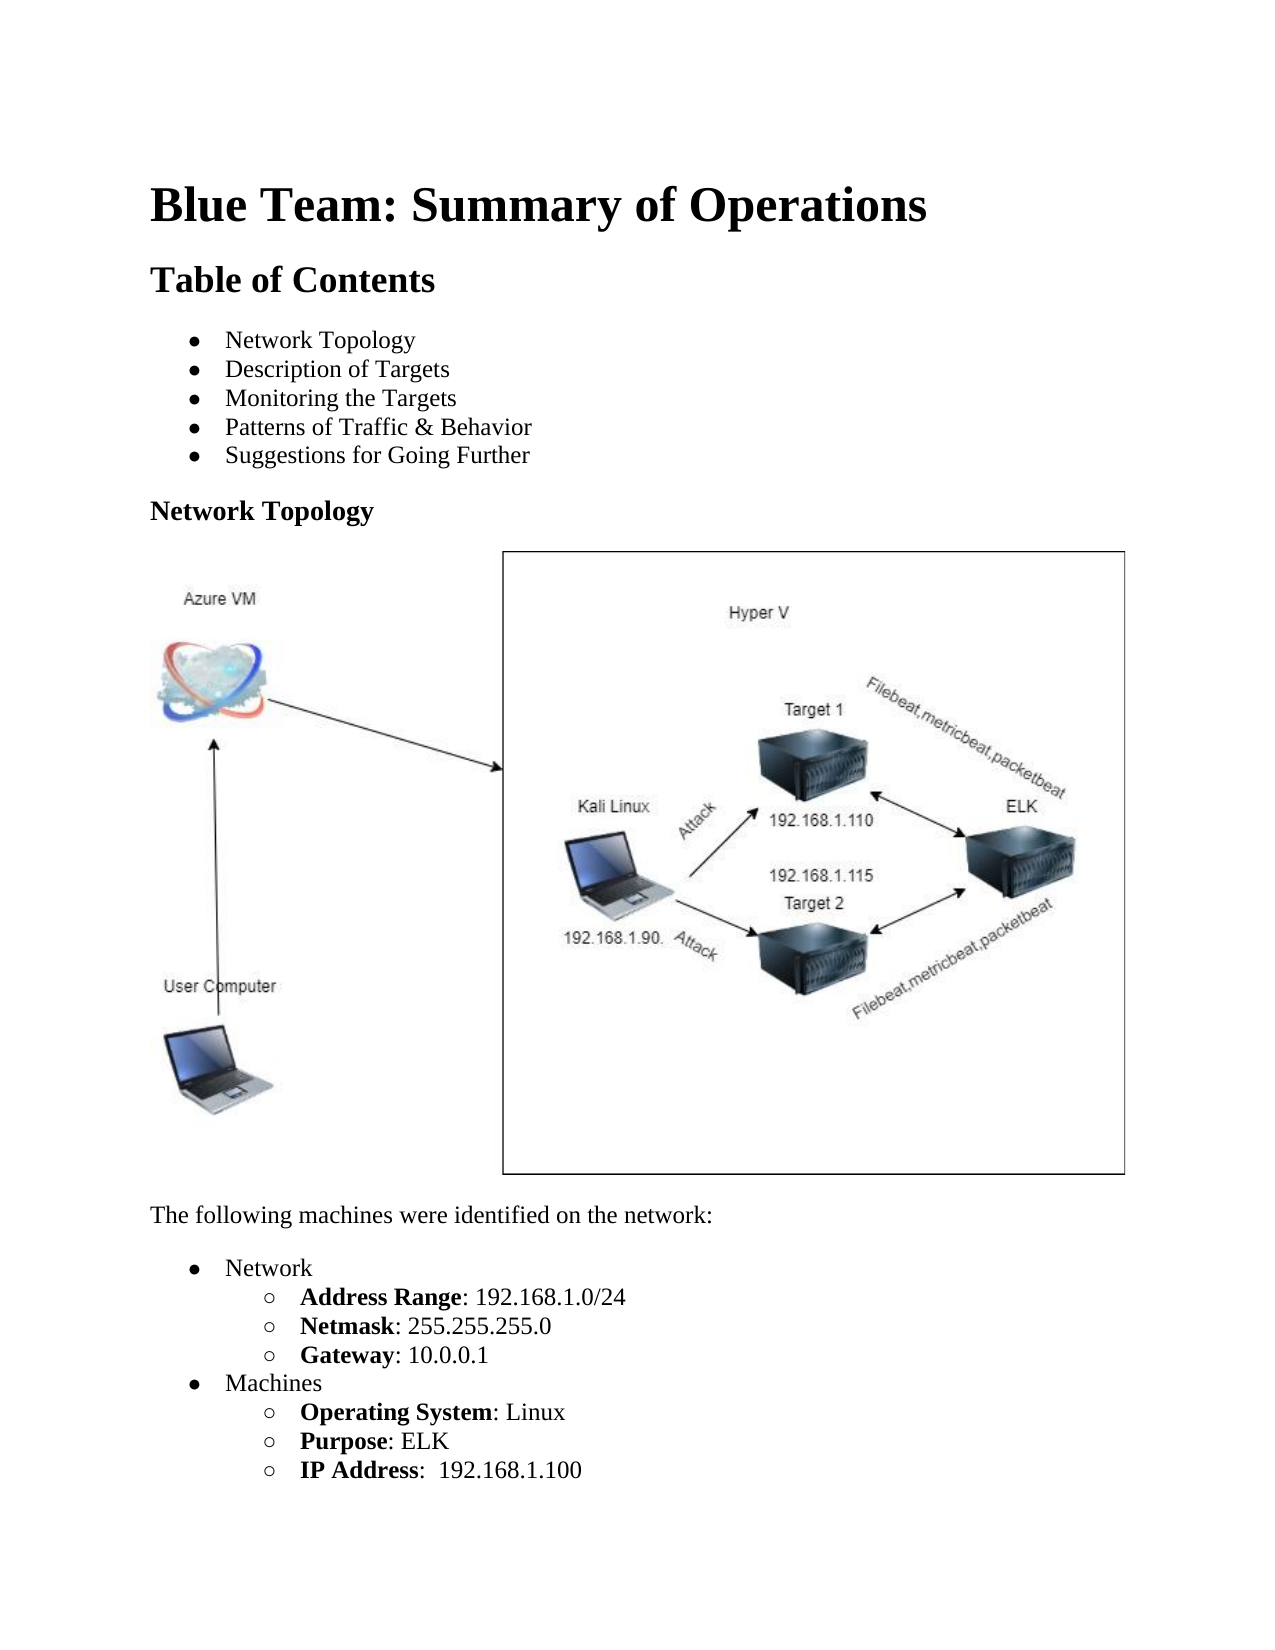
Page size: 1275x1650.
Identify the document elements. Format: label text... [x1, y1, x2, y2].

list IP Address: 192.168.1.100 [262, 1455, 1125, 1483]
list Network Topology [187, 326, 1125, 354]
list Network [187, 1253, 1125, 1282]
text Blue Team: Summary of Operations [150, 175, 1125, 232]
list Operating System: Linux [262, 1397, 1125, 1426]
list Machines [187, 1368, 1125, 1397]
list Address Range: 192.168.1.0/24 [262, 1282, 1125, 1311]
list Suggestions for Going Further [187, 441, 1125, 469]
text The following machines were identified on the network: [150, 1200, 1125, 1228]
text Network Topology [150, 494, 1125, 527]
list Netmask: 255.255.255.0 [262, 1311, 1125, 1340]
list Description of Targets [187, 354, 1125, 383]
picture [150, 551, 1125, 1175]
list Gateway: 10.0.0.1 [262, 1340, 1125, 1368]
text Table of Contents [150, 257, 1125, 301]
list Purpose: ELK [262, 1426, 1125, 1455]
list Patterns of Traffic & Behavior [187, 412, 1125, 441]
list Monitoring the Targets [187, 383, 1125, 412]
